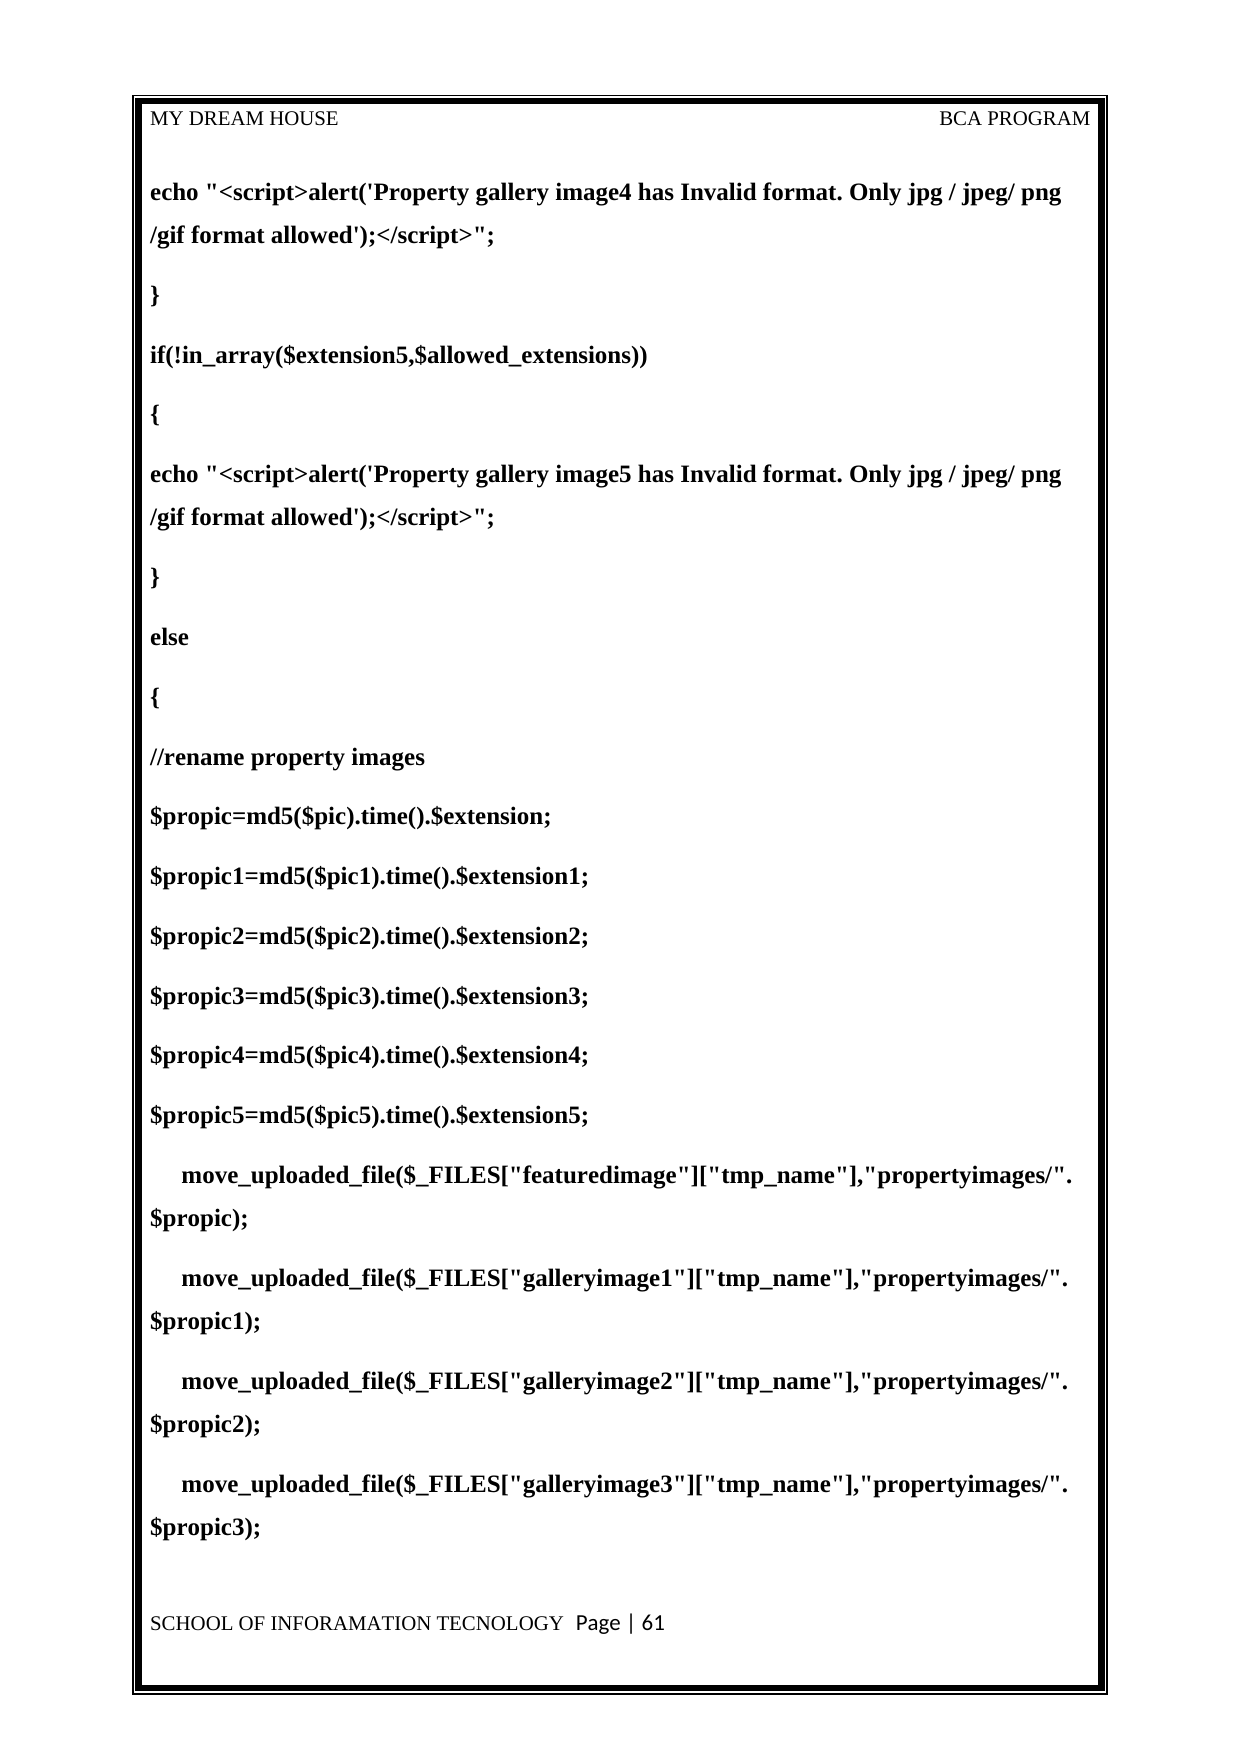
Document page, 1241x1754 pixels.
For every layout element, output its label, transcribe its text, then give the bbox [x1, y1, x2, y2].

text { [150, 682, 1090, 711]
text if(!in_array($extension5,$allowed_extensions)) [150, 340, 1090, 368]
text $propic1=md5($pic1).time().$extension1; [150, 861, 1090, 890]
text $propic5=md5($pic5).time().$extension5; [150, 1100, 1090, 1129]
text echo "<script>alert('Property gallery image5 has Invalid format. Only jpg / jpeg/ png /gif format allowed');</script>"; [150, 459, 1090, 531]
text $propic=md5($pic).time().$extension; [150, 801, 1090, 830]
text move_uploaded_file($_FILES["featuredimage"]["tmp_name"],"propertyimages/".$propic); [150, 1160, 1090, 1232]
text $propic3=md5($pic3).time().$extension3; [150, 981, 1090, 1009]
text //rename property images [150, 742, 1090, 770]
text move_uploaded_file($_FILES["galleryimage2"]["tmp_name"],"propertyimages/".$propic2); [150, 1366, 1090, 1438]
text } [150, 280, 1090, 309]
text } [150, 562, 1090, 591]
text { [150, 399, 1090, 428]
text else [150, 622, 1090, 651]
text $propic2=md5($pic2).time().$extension2; [150, 921, 1090, 950]
text echo "<script>alert('Property gallery image4 has Invalid format. Only jpg / jpeg/ png /gif format allowed');</script>"; [150, 177, 1090, 249]
text $propic4=md5($pic4).time().$extension4; [150, 1041, 1090, 1069]
text move_uploaded_file($_FILES["galleryimage3"]["tmp_name"],"propertyimages/".$propic3); [150, 1469, 1090, 1541]
text move_uploaded_file($_FILES["galleryimage1"]["tmp_name"],"propertyimages/".$propic1); [150, 1263, 1090, 1335]
